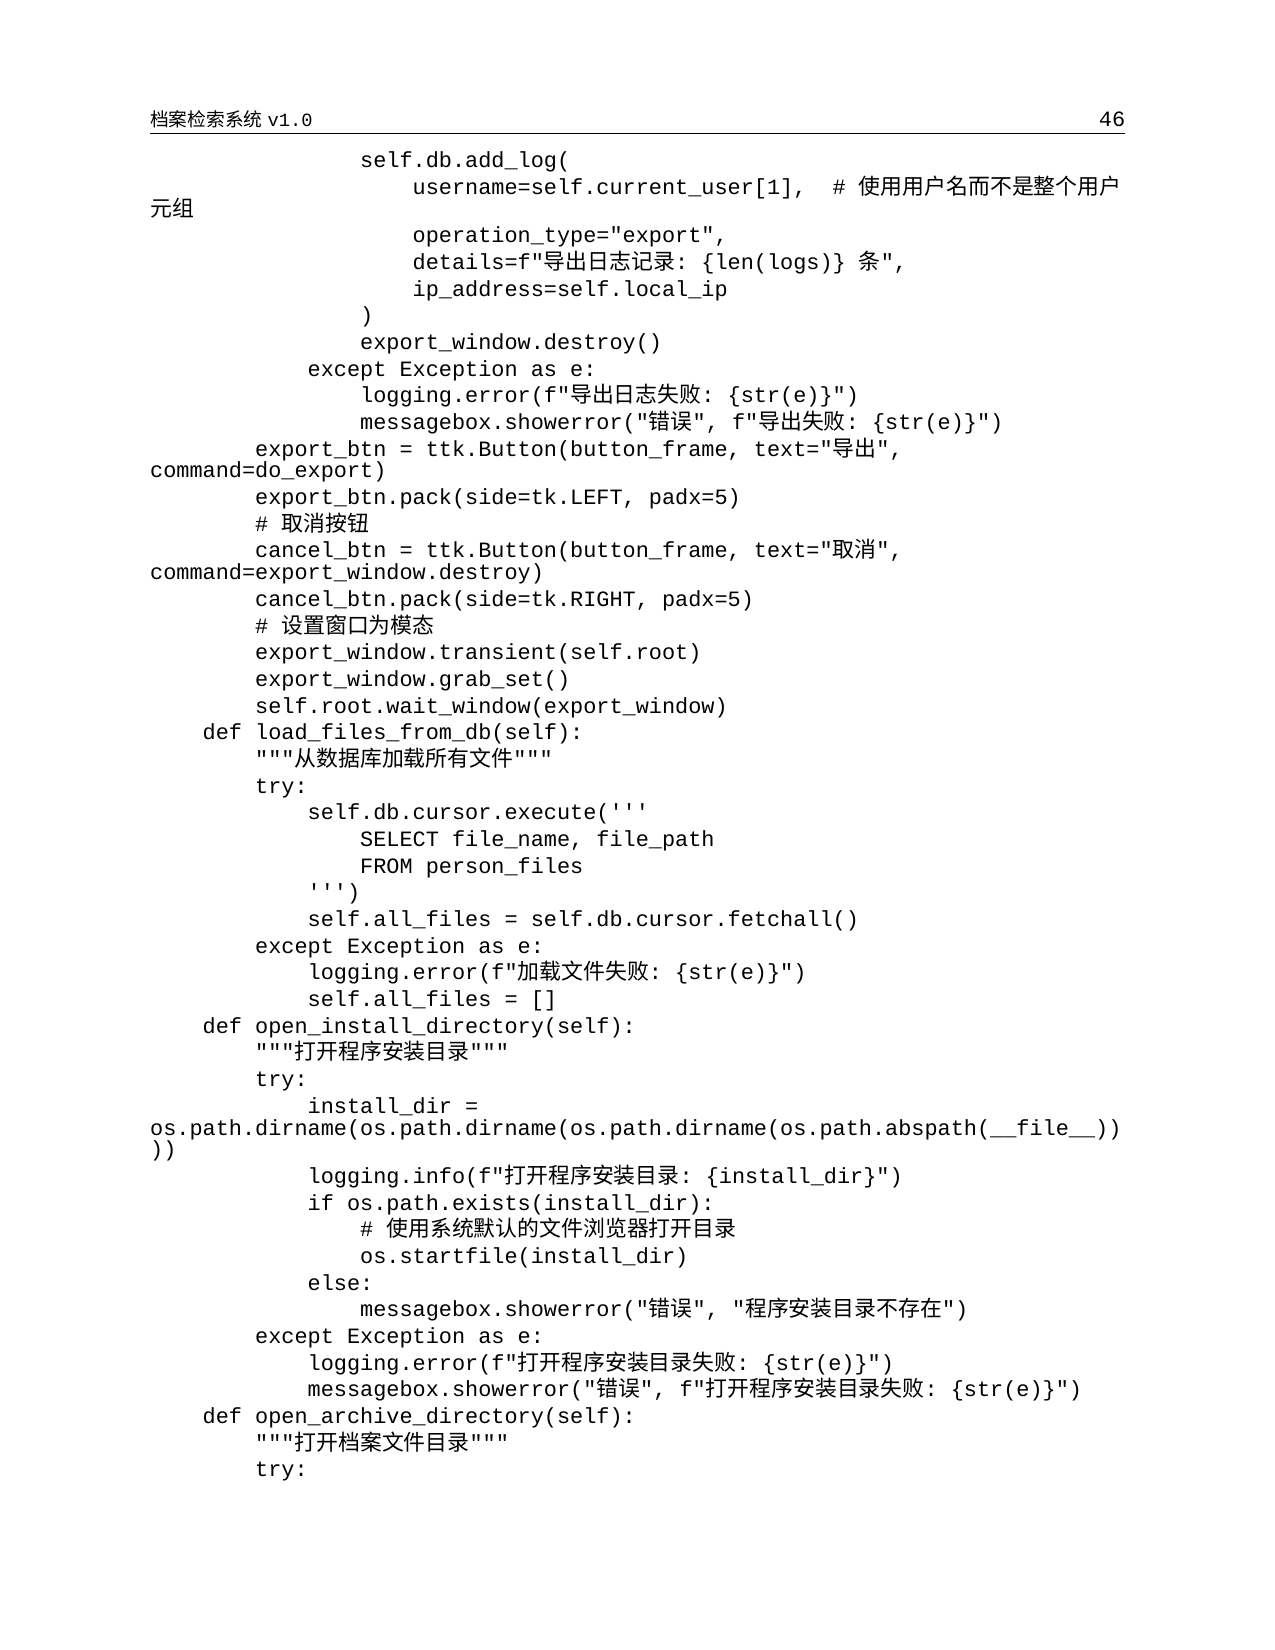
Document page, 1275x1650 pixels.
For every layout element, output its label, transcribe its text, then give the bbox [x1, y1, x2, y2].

text # 使用系统默认的文件浏览器打开目录 [150, 1219, 1125, 1241]
text cancel_btn = ttk.Button(button_frame, text="取消", command=export_window.destroy) [150, 540, 1125, 584]
text try: [150, 1459, 1125, 1481]
text try: [150, 776, 1125, 797]
text operation_type="export", [150, 225, 1125, 247]
text export_window.grab_set() [150, 669, 1125, 691]
text self.root.wait_window(export_window) [150, 696, 1125, 717]
text logging.error(f"打开程序安装目录失败: {str(e)}") [150, 1353, 1125, 1374]
text export_btn = ttk.Button(button_frame, text="导出", command=do_export) [150, 438, 1125, 482]
text try: [150, 1069, 1125, 1091]
text def open_archive_directory(self): [150, 1406, 1125, 1428]
text """打开档案文件目录""" [150, 1433, 1125, 1454]
text def load_files_from_db(self): [150, 722, 1125, 744]
text self.db.cursor.execute(''' [150, 802, 1125, 824]
text cancel_btn.pack(side=tk.RIGHT, padx=5) [150, 589, 1125, 611]
text ip_address=self.local_ip [150, 278, 1125, 300]
text export_btn.pack(side=tk.LEFT, padx=5) [150, 487, 1125, 509]
text logging.error(f"导出日志失败: {str(e)}") [150, 385, 1125, 407]
text FROM person_files [150, 856, 1125, 877]
text SELECT file_name, file_path [150, 829, 1125, 851]
text export_window.destroy() [150, 332, 1125, 354]
text self.all_files = self.db.cursor.fetchall() [150, 909, 1125, 931]
text else: [150, 1273, 1125, 1294]
text os.startfile(install_dir) [150, 1246, 1125, 1268]
text # 取消按钮 [150, 514, 1125, 536]
text self.all_files = [] [150, 989, 1125, 1011]
text logging.info(f"打开程序安装目录: {install_dir}") [150, 1166, 1125, 1188]
text messagebox.showerror("错误", "程序安装目录不存在") [150, 1299, 1125, 1321]
text username=self.current_user[1], # 使用用户名而不是整个用户元组 [150, 177, 1125, 220]
text # 设置窗口为模态 [150, 616, 1125, 637]
text logging.error(f"加载文件失败: {str(e)}") [150, 962, 1125, 984]
text except Exception as e: [150, 358, 1125, 380]
text ''') [150, 882, 1125, 904]
text self.db.add_log( [150, 150, 1125, 172]
text except Exception as e: [150, 936, 1125, 957]
text install_dir = os.path.dirname(os.path.dirname(os.path.dirname(os.path.abspath(__file__)))) [150, 1096, 1125, 1161]
text """打开程序安装目录""" [150, 1042, 1125, 1064]
text messagebox.showerror("错误", f"打开程序安装目录失败: {str(e)}") [150, 1379, 1125, 1401]
text except Exception as e: [150, 1326, 1125, 1348]
text if os.path.exists(install_dir): [150, 1193, 1125, 1214]
text def open_install_directory(self): [150, 1016, 1125, 1037]
text export_window.transient(self.root) [150, 642, 1125, 664]
text messagebox.showerror("错误", f"导出失败: {str(e)}") [150, 412, 1125, 434]
text ) [150, 305, 1125, 327]
text details=f"导出日志记录: {len(logs)} 条", [150, 252, 1125, 274]
text """从数据库加载所有文件""" [150, 749, 1125, 771]
